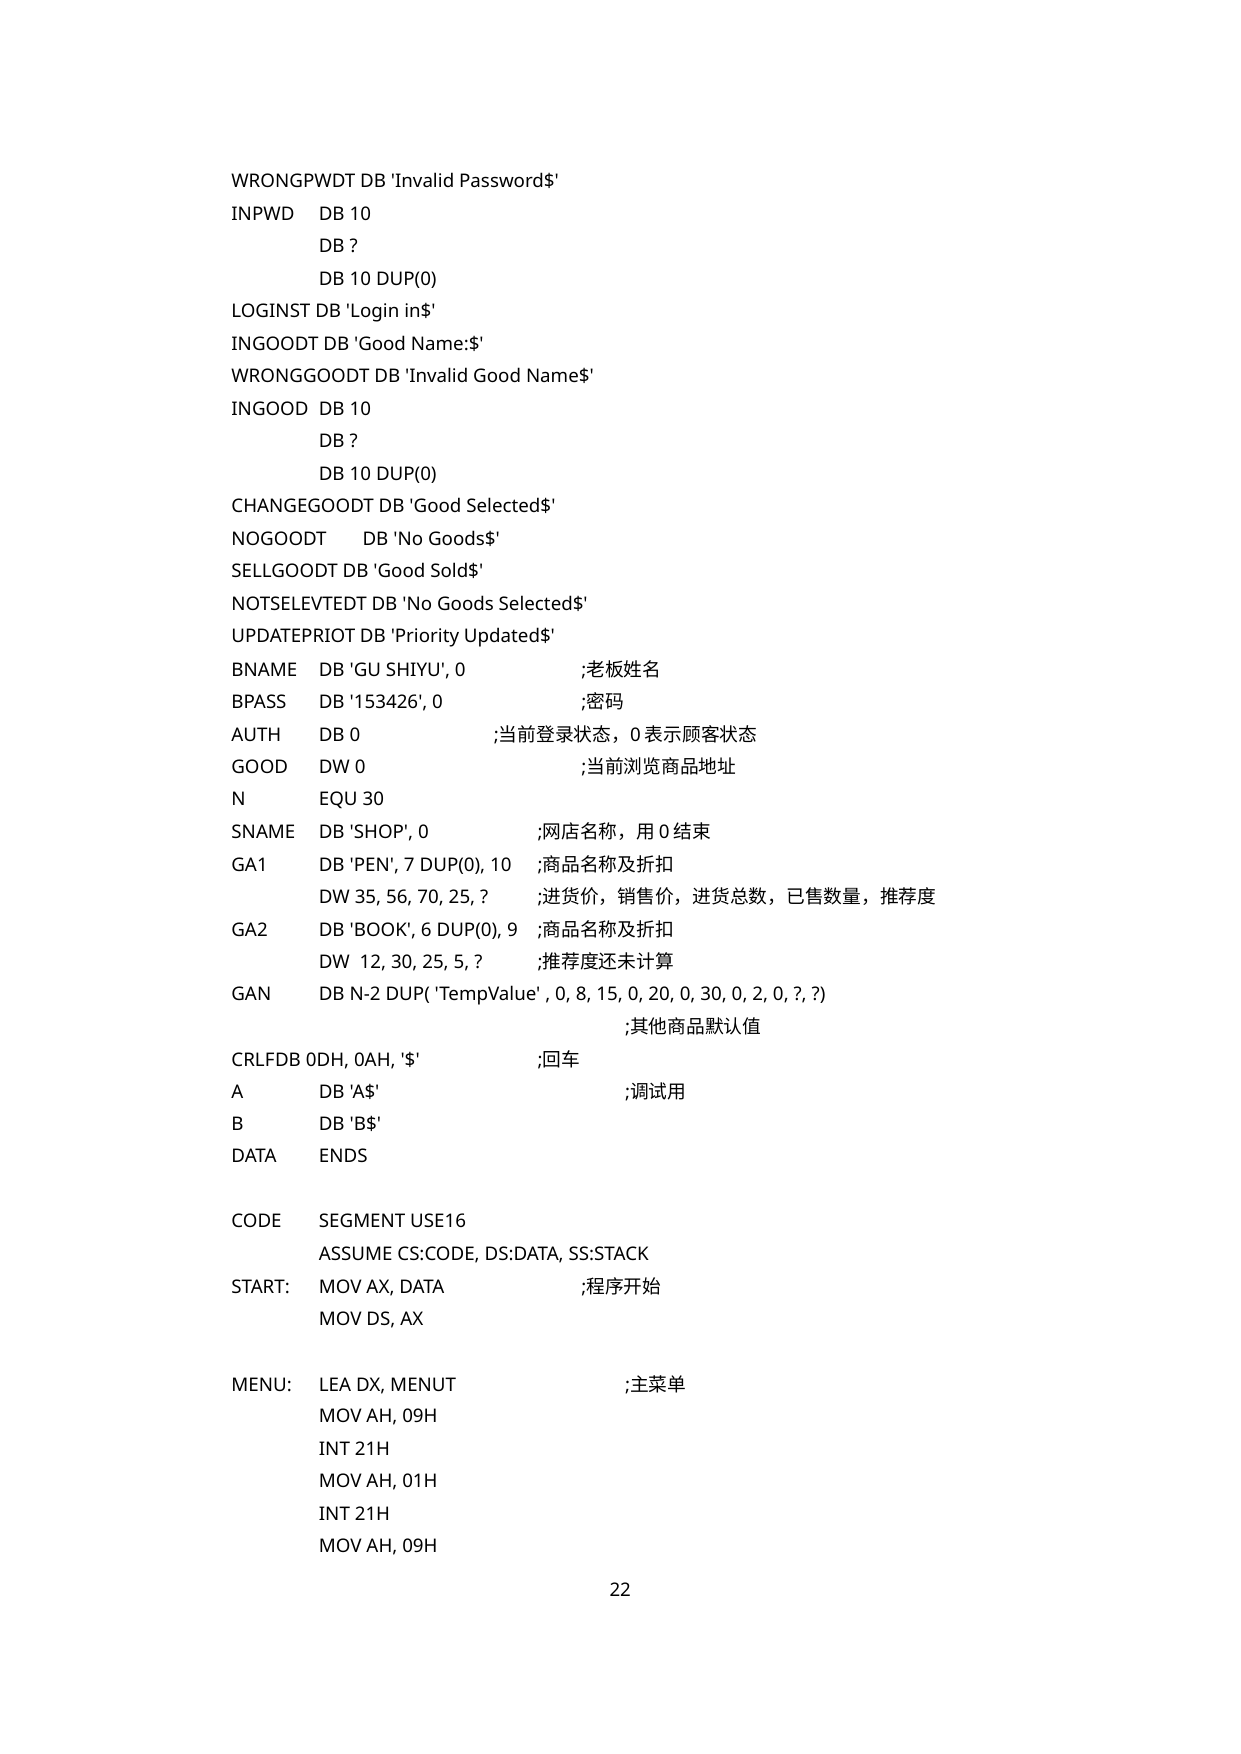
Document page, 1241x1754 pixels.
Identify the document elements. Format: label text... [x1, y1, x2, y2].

text AUTH DB 0 ;当前登录状态，0表示顾客状态 [231, 717, 1053, 749]
text MOV DS, AX [231, 1302, 1053, 1334]
text NOGOODT DB 'No Goods$' [231, 522, 1053, 554]
text DB 10 DUP(0) [231, 457, 1053, 489]
text GAN DB N-2 DUP( 'TempValue' , 0, 8, 15, 0, 20, 0, 30, 0, 2, 0, ?, ?) [231, 977, 1053, 1009]
text B DB 'B$' [231, 1107, 1053, 1139]
text A DB 'A$' ;调试用 [231, 1074, 1053, 1107]
text SELLGOODT DB 'Good Sold$' [231, 554, 1053, 587]
text ;其他商品默认值 [231, 1009, 1053, 1042]
text BNAME DB 'GU SHIYU', 0 ;老板姓名 [231, 652, 1053, 684]
text BPASS DB '153426', 0 ;密码 [231, 684, 1053, 717]
text GOOD DW 0 ;当前浏览商品地址 [231, 749, 1053, 782]
text DATA ENDS [231, 1139, 1053, 1172]
text INGOOD DB 10 [231, 392, 1053, 424]
text N EQU 30 [231, 782, 1053, 814]
text CHANGEGOODT DB 'Good Selected$' [231, 489, 1053, 522]
text DW 12, 30, 25, 5, ? ;推荐度还未计算 [231, 944, 1053, 977]
text WRONGPWDT DB 'Invalid Password$' [231, 164, 1053, 197]
text GA1 DB 'PEN', 7 DUP(0), 10 ;商品名称及折扣 [231, 847, 1053, 879]
text INGOODT DB 'Good Name:$' [231, 327, 1053, 359]
text NOTSELEVTEDT DB 'No Goods Selected$' [231, 587, 1053, 619]
text DB 10 DUP(0) [231, 262, 1053, 294]
text DB ? [231, 424, 1053, 457]
text CRLF DB 0DH, 0AH, '$' ;回车 [231, 1042, 1053, 1074]
text INT 21H [231, 1497, 1053, 1529]
text MOV AH, 09H [231, 1399, 1053, 1432]
text CODE SEGMENT USE16 [231, 1204, 1053, 1237]
text INT 21H [231, 1432, 1053, 1464]
text MENU: LEA DX, MENUT ;主菜单 [231, 1367, 1053, 1399]
text LOGINST DB 'Login in$' [231, 294, 1053, 327]
text DB ? [231, 229, 1053, 262]
text MOV AH, 09H [231, 1529, 1053, 1562]
text SNAME DB 'SHOP', 0 ;网店名称，用0结束 [231, 814, 1053, 847]
text ASSUME CS:CODE, DS:DATA, SS:STACK [231, 1237, 1053, 1269]
text MOV AH, 01H [231, 1464, 1053, 1497]
text INPWD DB 10 [231, 197, 1053, 229]
text WRONGGOODT DB 'Invalid Good Name$' [231, 359, 1053, 392]
text GA2 DB 'BOOK', 6 DUP(0), 9 ;商品名称及折扣 [231, 912, 1053, 944]
text UPDATEPRIOT DB 'Priority Updated$' [231, 619, 1053, 652]
text DW 35, 56, 70, 25, ? ;进货价，销售价，进货总数，已售数量，推荐度 [231, 879, 1053, 912]
text START: MOV AX, DATA ;程序开始 [231, 1269, 1053, 1302]
